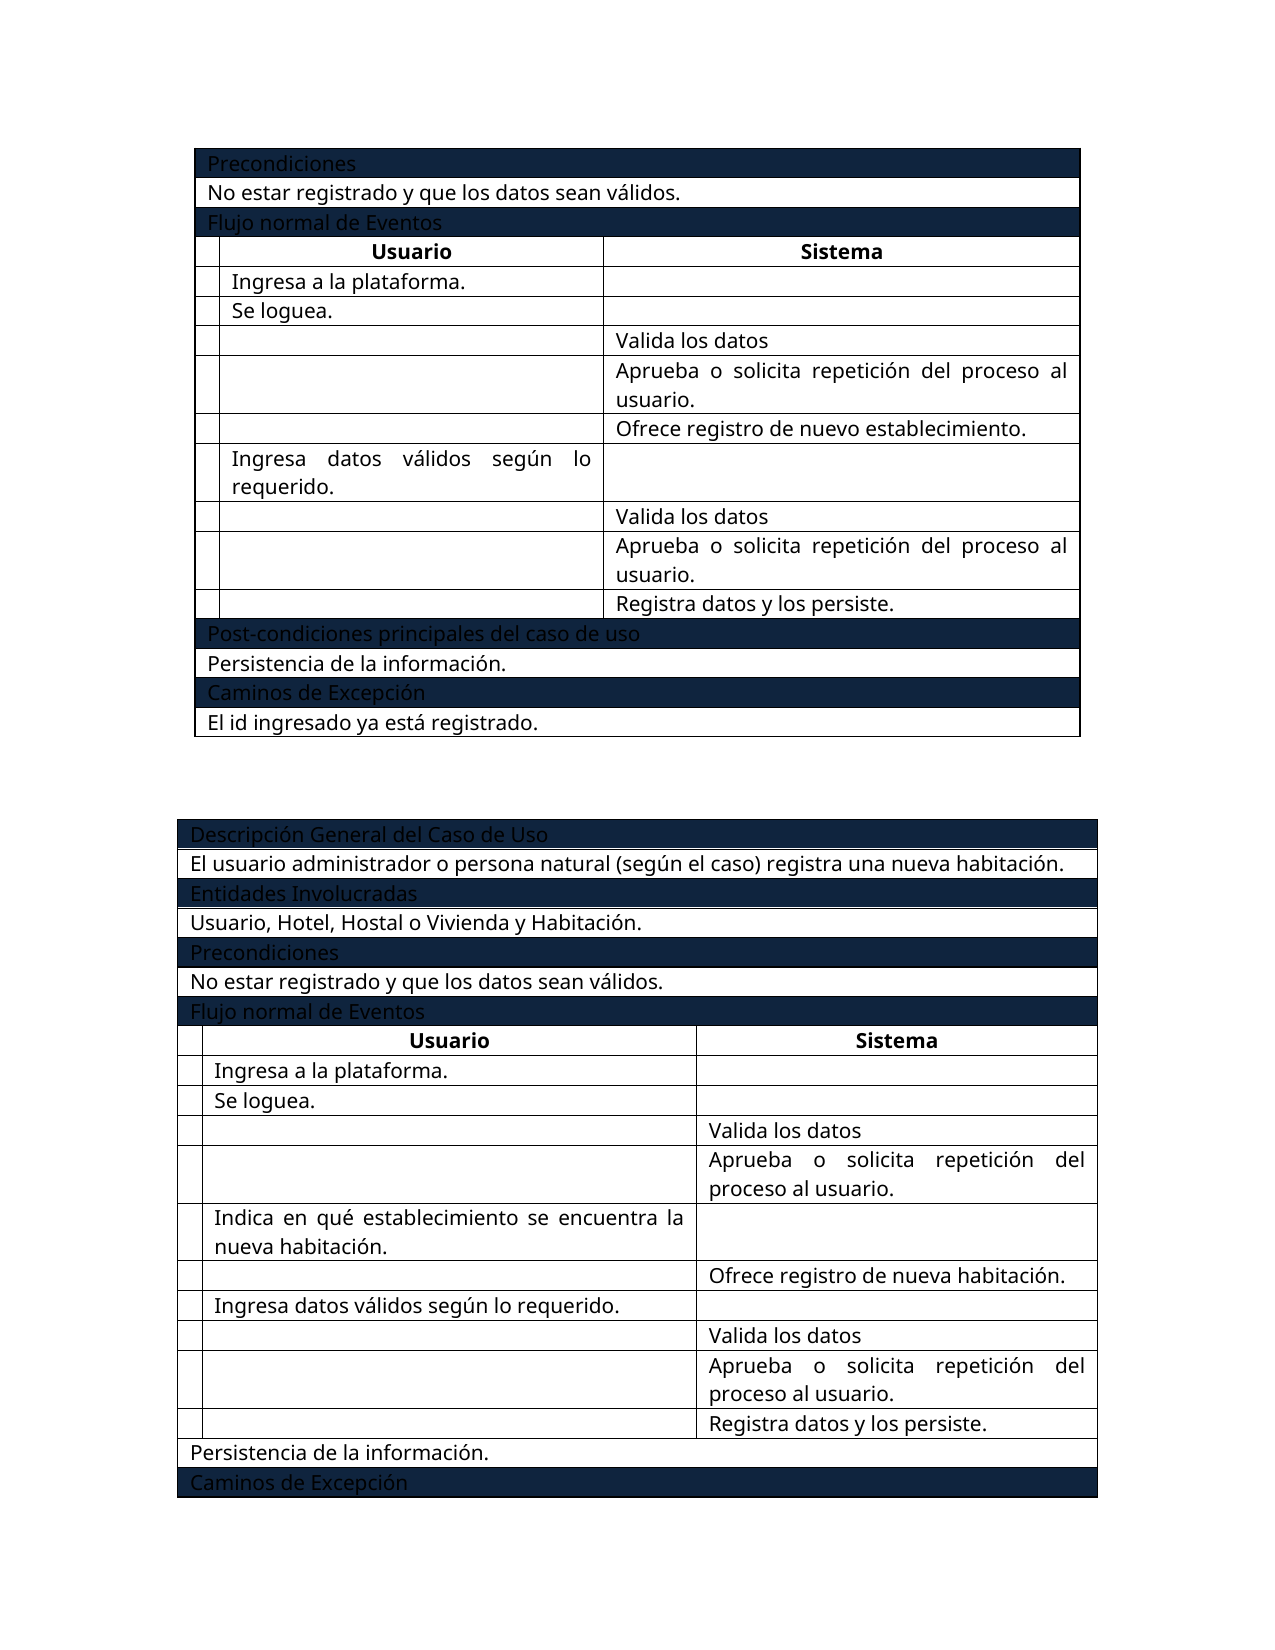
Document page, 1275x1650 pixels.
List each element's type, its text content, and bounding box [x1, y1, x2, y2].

table_cell Precondiciones [178, 938, 1097, 966]
table_cell [697, 1204, 1097, 1260]
table_cell Persistencia de la información. [178, 1439, 1097, 1467]
table_cell Caminos de Excepción [196, 678, 1079, 707]
table_cell Aprueba o solicita repetición del proceso al usuario. [697, 1351, 1097, 1408]
table_cell [697, 1056, 1097, 1085]
table_cell Precondiciones [196, 149, 1079, 177]
table_cell [178, 1086, 202, 1115]
table_cell [178, 1291, 202, 1320]
table_cell [178, 1026, 202, 1055]
table_header Descripción General del Caso de Uso [178, 820, 1097, 848]
table_cell [604, 297, 1079, 325]
table_cell Sistema [697, 1026, 1097, 1055]
table_cell Usuario [220, 237, 603, 266]
table_cell Post-condiciones principales del caso de uso [196, 619, 1079, 648]
table_cell [220, 502, 603, 531]
table_cell Ingresa datos válidos según lo requerido. [203, 1291, 696, 1320]
table_cell [196, 590, 219, 618]
table_cell Valida los datos [697, 1321, 1097, 1350]
table_cell Ingresa datos válidos según lo requerido. [220, 444, 603, 501]
table_cell Sistema [604, 237, 1079, 266]
table_cell [604, 444, 1079, 501]
table_cell Ingresa a la plataforma. [220, 267, 603, 296]
table_cell Se loguea. [203, 1086, 696, 1115]
table_cell Persistencia de la información. [196, 649, 1079, 677]
table_cell [203, 1261, 696, 1290]
table_cell Entidades Involucradas [178, 879, 1097, 907]
table_cell [178, 1056, 202, 1085]
table_cell [220, 414, 603, 443]
table_cell [203, 1321, 696, 1350]
table_cell [196, 267, 219, 296]
table_cell Indica en qué establecimiento se encuentra la nueva habitación. [203, 1204, 696, 1260]
table_cell Usuario, Hotel, Hostal o Vivienda y Habitación. [178, 909, 1097, 937]
table_cell El usuario administrador o persona natural (según el caso) registra una nueva habitación. [178, 850, 1097, 878]
table_cell [196, 502, 219, 531]
table_cell Valida los datos [697, 1116, 1097, 1144]
table_cell Registra datos y los persiste. [604, 590, 1079, 618]
table_cell Valida los datos [604, 326, 1079, 355]
table_cell [196, 532, 219, 588]
table_cell [178, 1351, 202, 1408]
table_cell [203, 1146, 696, 1202]
table_cell No estar registrado y que los datos sean válidos. [196, 178, 1079, 207]
table_cell [697, 1086, 1097, 1115]
table_cell Caminos de Excepción [178, 1468, 1097, 1496]
table_cell [220, 532, 603, 588]
table_cell [604, 267, 1079, 296]
table_cell Ofrece registro de nuevo establecimiento. [604, 414, 1079, 443]
table_cell Aprueba o solicita repetición del proceso al usuario. [604, 532, 1079, 588]
table_cell [220, 326, 603, 355]
table_cell [220, 590, 603, 618]
table_cell [196, 414, 219, 443]
table_cell [178, 1204, 202, 1260]
table_cell Se loguea. [220, 297, 603, 325]
table_cell El id ingresado ya está registrado. [196, 708, 1079, 736]
table_cell [196, 356, 219, 413]
table_cell [178, 1146, 202, 1202]
table_cell [220, 356, 603, 413]
table_cell Usuario [203, 1026, 696, 1055]
table_cell [196, 444, 219, 501]
table_cell Ofrece registro de nueva habitación. [697, 1261, 1097, 1290]
table_cell Registra datos y los persiste. [697, 1409, 1097, 1437]
table_cell [203, 1116, 696, 1144]
table_cell [178, 1321, 202, 1350]
table_cell [203, 1409, 696, 1437]
table_cell [203, 1351, 696, 1408]
table_cell Ingresa a la plataforma. [203, 1056, 696, 1085]
table_cell Aprueba o solicita repetición del proceso al usuario. [604, 356, 1079, 413]
table_cell Flujo normal de Eventos [196, 208, 1079, 236]
table_cell No estar registrado y que los datos sean válidos. [178, 968, 1097, 996]
table_cell [697, 1291, 1097, 1320]
table_cell [196, 326, 219, 355]
table_cell [178, 1409, 202, 1437]
table_cell Flujo normal de Eventos [178, 997, 1097, 1025]
table_cell Aprueba o solicita repetición del proceso al usuario. [697, 1146, 1097, 1202]
table_cell [196, 237, 219, 266]
table_cell [196, 297, 219, 325]
table_cell Valida los datos [604, 502, 1079, 531]
table_cell [178, 1261, 202, 1290]
table_cell [178, 1116, 202, 1144]
